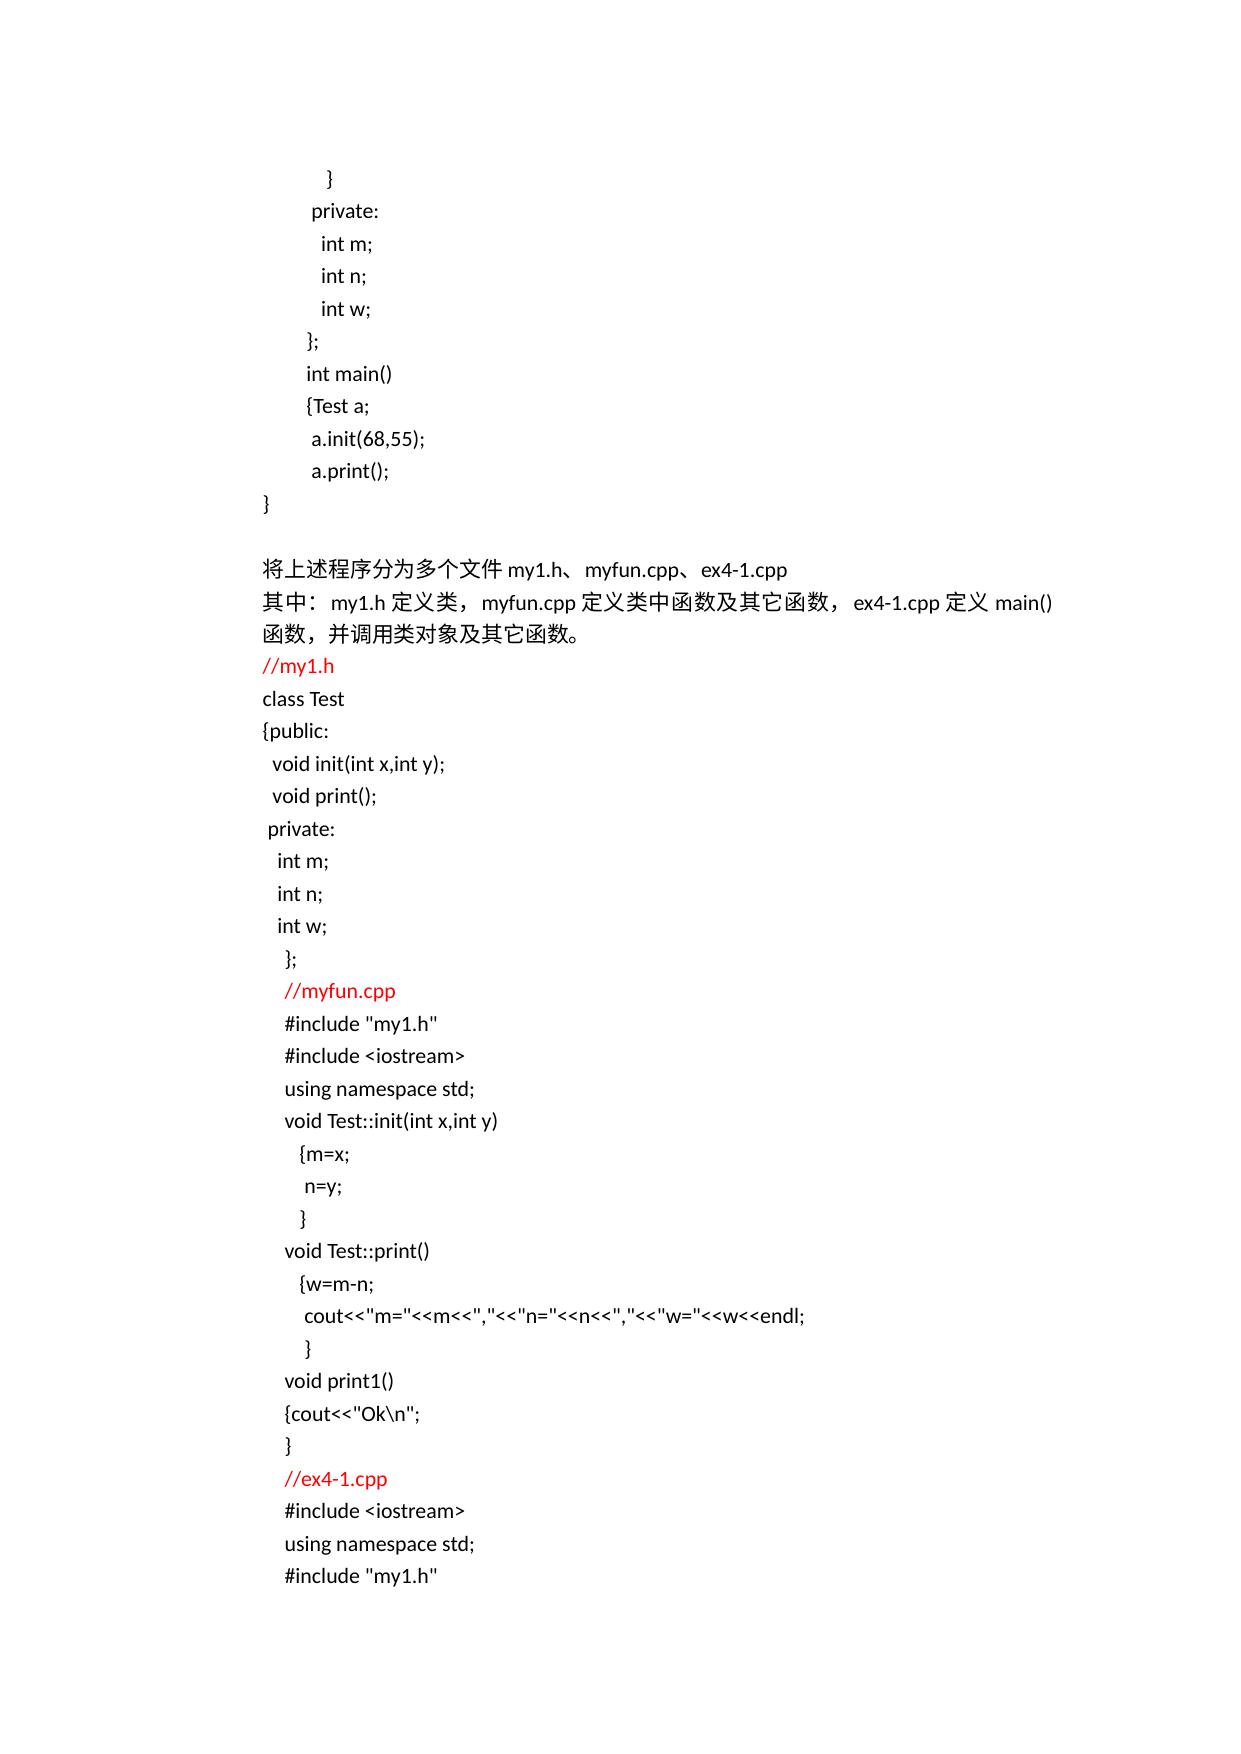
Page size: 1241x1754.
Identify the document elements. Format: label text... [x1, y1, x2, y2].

list //myfun.cpp [219, 974, 1053, 1007]
list #include <iostream> [219, 1494, 1053, 1527]
list void print1() [219, 1364, 1053, 1397]
list cout<<"m="<<m<<","<<"n="<<n<<","<<"w="<<w<<endl; [219, 1299, 1053, 1332]
list 将上述程序分为多个文件my1.h、myfun.cpp、ex4-1.cpp [262, 552, 1053, 584]
list int main() [262, 357, 1053, 389]
list //my1.h [219, 649, 1053, 682]
list {Test a; [262, 389, 1053, 422]
list int w; [219, 909, 1053, 942]
list } [262, 487, 1053, 519]
list void Test::print() [219, 1234, 1053, 1267]
list } [219, 1332, 1053, 1364]
list using namespace std; [219, 1072, 1053, 1104]
list int n; [219, 877, 1053, 909]
list private: [219, 812, 1053, 844]
list } [262, 162, 1053, 194]
list {public: [219, 714, 1053, 747]
list }; [262, 324, 1053, 357]
list using namespace std; [219, 1527, 1053, 1559]
list {cout<<"Ok\n"; [219, 1397, 1053, 1429]
list }; [219, 942, 1053, 974]
list int n; [262, 259, 1053, 292]
list {w=m-n; [219, 1267, 1053, 1299]
list } [219, 1429, 1053, 1462]
list #include "my1.h" [219, 1559, 1053, 1592]
list int w; [262, 292, 1053, 324]
list //ex4-1.cpp [219, 1462, 1053, 1494]
list 其中：my1.h定义类，myfun.cpp定义类中函数及其它函数，ex4-1.cpp定义main()函数，并调用类对象及其它函数。 [262, 584, 1053, 649]
list void init(int x,int y); [219, 747, 1053, 779]
list int m; [262, 227, 1053, 259]
list int m; [219, 844, 1053, 877]
list class Test [219, 682, 1053, 714]
list {m=x; [219, 1137, 1053, 1169]
list private: [262, 194, 1053, 227]
list a.init(68,55); [262, 422, 1053, 454]
list #include <iostream> [219, 1039, 1053, 1072]
list a.print(); [262, 454, 1053, 487]
list n=y; [219, 1169, 1053, 1202]
list void Test::init(int x,int y) [219, 1104, 1053, 1137]
list void print(); [219, 779, 1053, 812]
list } [219, 1202, 1053, 1234]
list #include "my1.h" [219, 1007, 1053, 1039]
